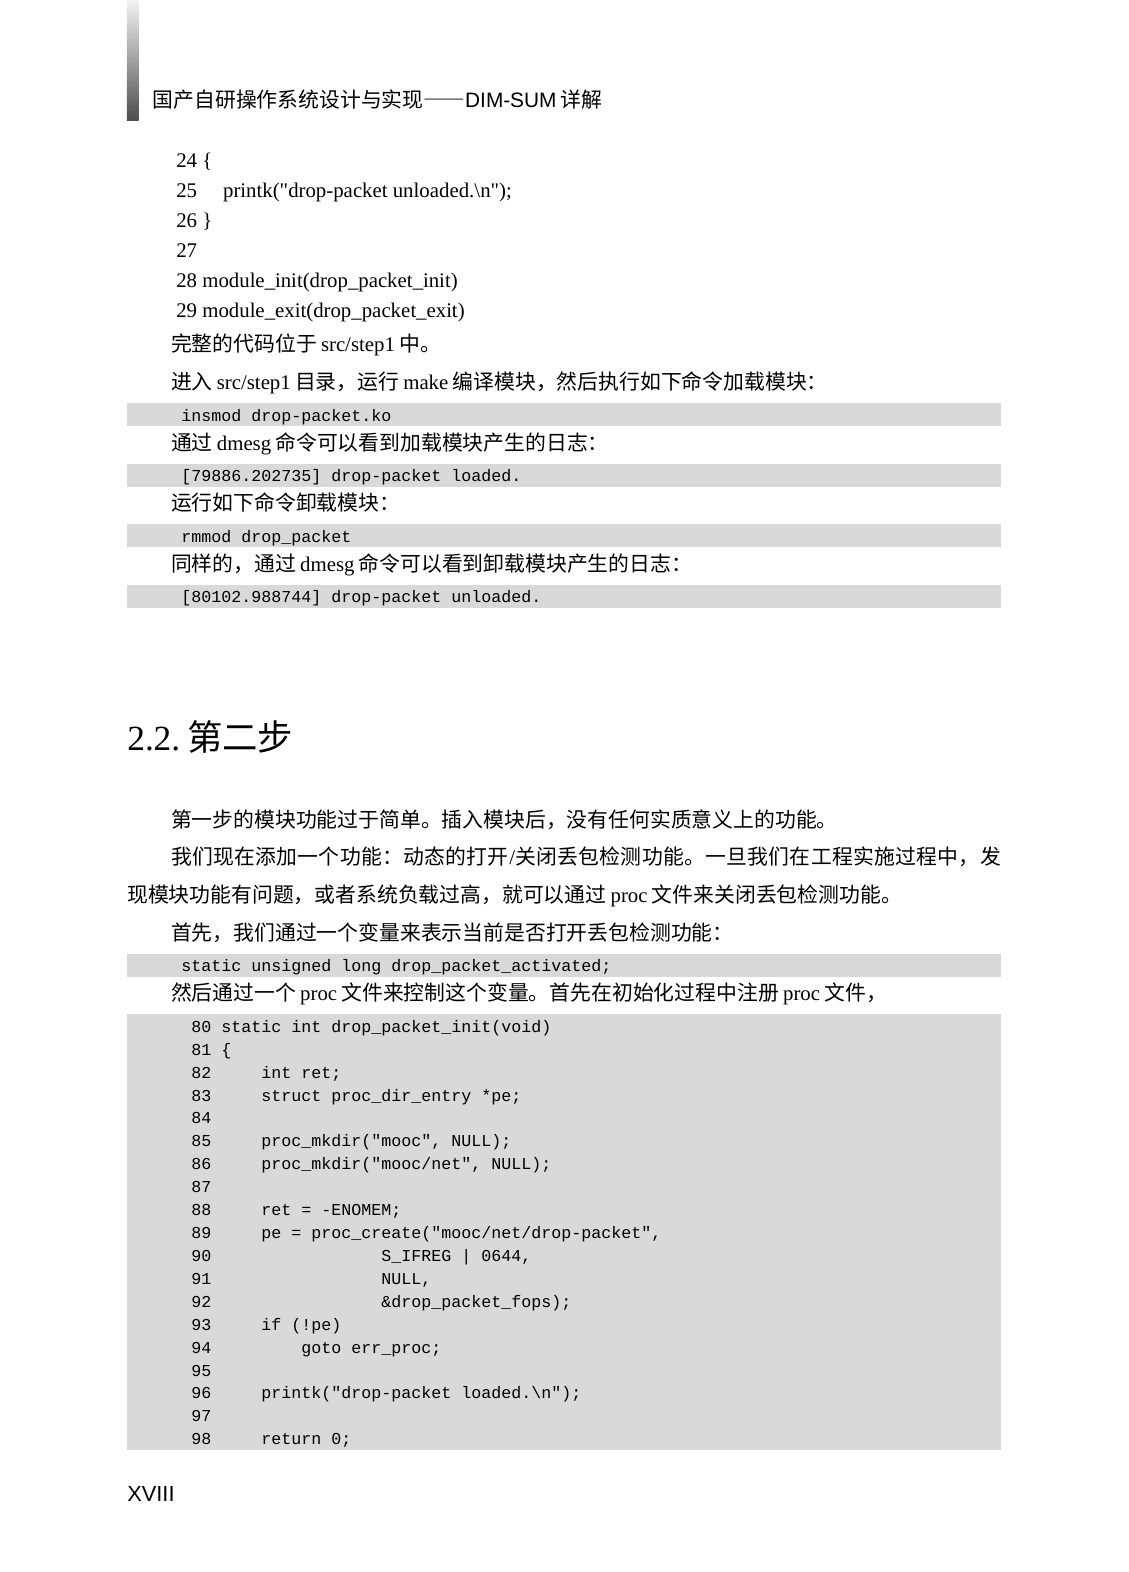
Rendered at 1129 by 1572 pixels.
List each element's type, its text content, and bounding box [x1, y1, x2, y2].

subtitle 第二步 [127, 709, 1001, 761]
text 82 int ret; [127, 1060, 1001, 1083]
list 通过dmesg命令可以看到加载模块产生的日志： [127, 426, 1001, 456]
text 90 S_IFREG | 0644, [127, 1243, 1001, 1266]
text 第一步的模块功能过于简单。插入模块后，没有任何实质意义上的功能。 [127, 803, 1001, 833]
text 80 static int drop_packet_init(void) [127, 1014, 1001, 1037]
text 87 [127, 1175, 1001, 1198]
text 91 NULL, [127, 1266, 1001, 1289]
text insmod drop-packet.ko [127, 403, 1001, 426]
text 86 proc_mkdir("mooc/net", NULL); [127, 1152, 1001, 1175]
list 进入src/step1目录，运行make编译模块，然后执行如下命令加载模块： [127, 365, 1001, 396]
list 运行如下命令卸载模块： [127, 487, 1001, 517]
list 完整的代码位于src/step1中。 [127, 328, 1001, 358]
text 84 [127, 1106, 1001, 1129]
text 93 if (!pe) [127, 1312, 1001, 1335]
text 88 ret = -ENOMEM; [127, 1198, 1001, 1221]
text 首先，我们通过一个变量来表示当前是否打开丢包检测功能： [127, 916, 1001, 946]
text 98 return 0; [127, 1427, 1001, 1450]
list 26 } [127, 208, 1001, 232]
list 25 printk("drop-packet unloaded.\n"); [127, 178, 1001, 202]
text 83 struct proc_dir_entry *pe; [127, 1083, 1001, 1106]
text 我们现在添加一个功能：动态的打开/关闭丢包检测功能。一旦我们在工程实施过程中，发现模块功能有问题，或者系统负载过高，就可以通过proc文件来关闭丢包检测功能。 [127, 841, 1001, 908]
text 96 printk("drop-packet loaded.\n"); [127, 1381, 1001, 1404]
text [79886.202735] drop-packet loaded. [127, 464, 1001, 487]
list 同样的，通过dmesg命令可以看到卸载模块产生的日志： [127, 547, 1001, 577]
text static unsigned long drop_packet_activated; [127, 954, 1001, 977]
list 28 module_init(drop_packet_init) [127, 268, 1001, 292]
list 27 [127, 238, 1001, 262]
text 81 { [127, 1037, 1001, 1060]
text 94 goto err_proc; [127, 1335, 1001, 1358]
text [80102.988744] drop-packet unloaded. [127, 585, 1001, 608]
text 89 pe = proc_create("mooc/net/drop-packet", [127, 1221, 1001, 1243]
text 95 [127, 1358, 1001, 1381]
list 29 module_exit(drop_packet_exit) [127, 298, 1001, 322]
text 97 [127, 1404, 1001, 1427]
text rmmod drop_packet [127, 524, 1001, 547]
list 24 { [127, 148, 1001, 172]
text 85 proc_mkdir("mooc", NULL); [127, 1129, 1001, 1152]
text 然后通过一个proc文件来控制这个变量。首先在初始化过程中注册proc文件， [127, 977, 1001, 1007]
text 92 &drop_packet_fops); [127, 1289, 1001, 1312]
